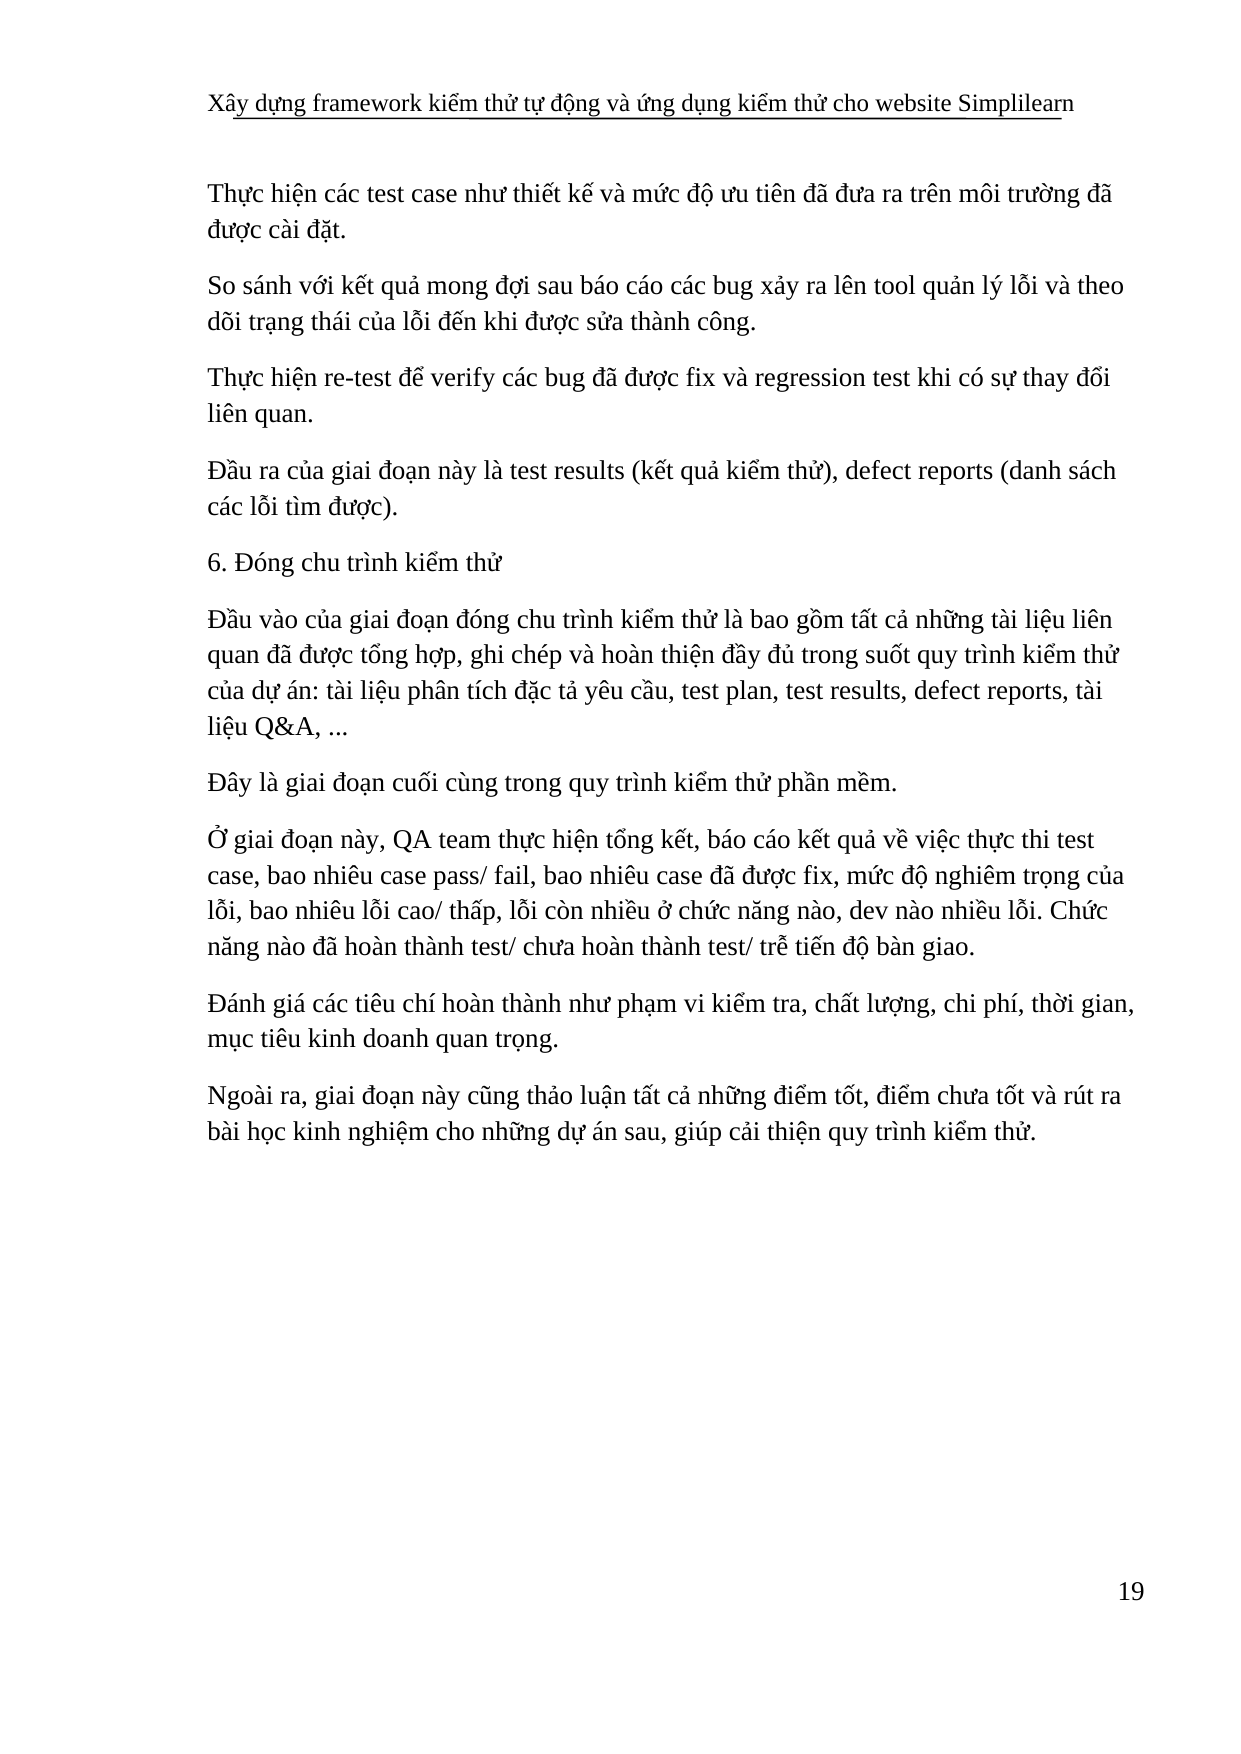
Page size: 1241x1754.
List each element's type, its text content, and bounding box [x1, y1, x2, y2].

text 6. Đóng chu trình kiểm thử [207, 546, 1144, 577]
text Thực hiện các test case như thiết kế và mức độ ưu tiên đã đưa ra trên môi trường đã được cài đặt. [207, 177, 1144, 244]
text Đánh giá các tiêu chí hoàn thành như phạm vi kiểm tra, chất lượng, chi phí, thời gian, mục tiêu kinh doanh quan trọng. [207, 987, 1144, 1054]
text Ở giai đoạn này, QA team thực hiện tổng kết, báo cáo kết quả về việc thực thi test case, bao nhiêu case pass/ fail, bao nhiêu case đã được fix, mức độ nghiêm trọng của lỗi, bao nhiêu lỗi cao/ thấp, lỗi còn nhiều ở chức năng nào, dev nào nhiều lỗi. Chức năng nào đã hoàn thành test/ chưa hoàn thành test/ trễ tiến độ bàn giao. [207, 823, 1144, 961]
text Đầu vào của giai đoạn đóng chu trình kiểm thử là bao gồm tất cả những tài liệu liên quan đã được tổng hợp, ghi chép và hoàn thiện đầy đủ trong suốt quy trình kiểm thử của dự án: tài liệu phân tích đặc tả yêu cầu, test plan, test results, defect reports, tài liệu Q&A, ... [207, 603, 1144, 741]
text Thực hiện re-test để verify các bug đã được fix và regression test khi có sự thay đổi liên quan. [207, 362, 1144, 428]
text Đầu ra của giai đoạn này là test results (kết quả kiểm thử), defect reports (danh sách các lỗi tìm được). [207, 454, 1144, 521]
text Ngoài ra, giai đoạn này cũng thảo luận tất cả những điểm tốt, điểm chưa tốt và rút ra bài học kinh nghiệm cho những dự án sau, giúp cải thiện quy trình kiểm thử. [207, 1079, 1144, 1146]
text Đây là giai đoạn cuối cùng trong quy trình kiểm thử phần mềm. [207, 766, 1144, 798]
text So sánh với kết quả mong đợi sau báo cáo các bug xảy ra lên tool quản lý lỗi và theo dõi trạng thái của lỗi đến khi được sửa thành công. [207, 269, 1144, 336]
